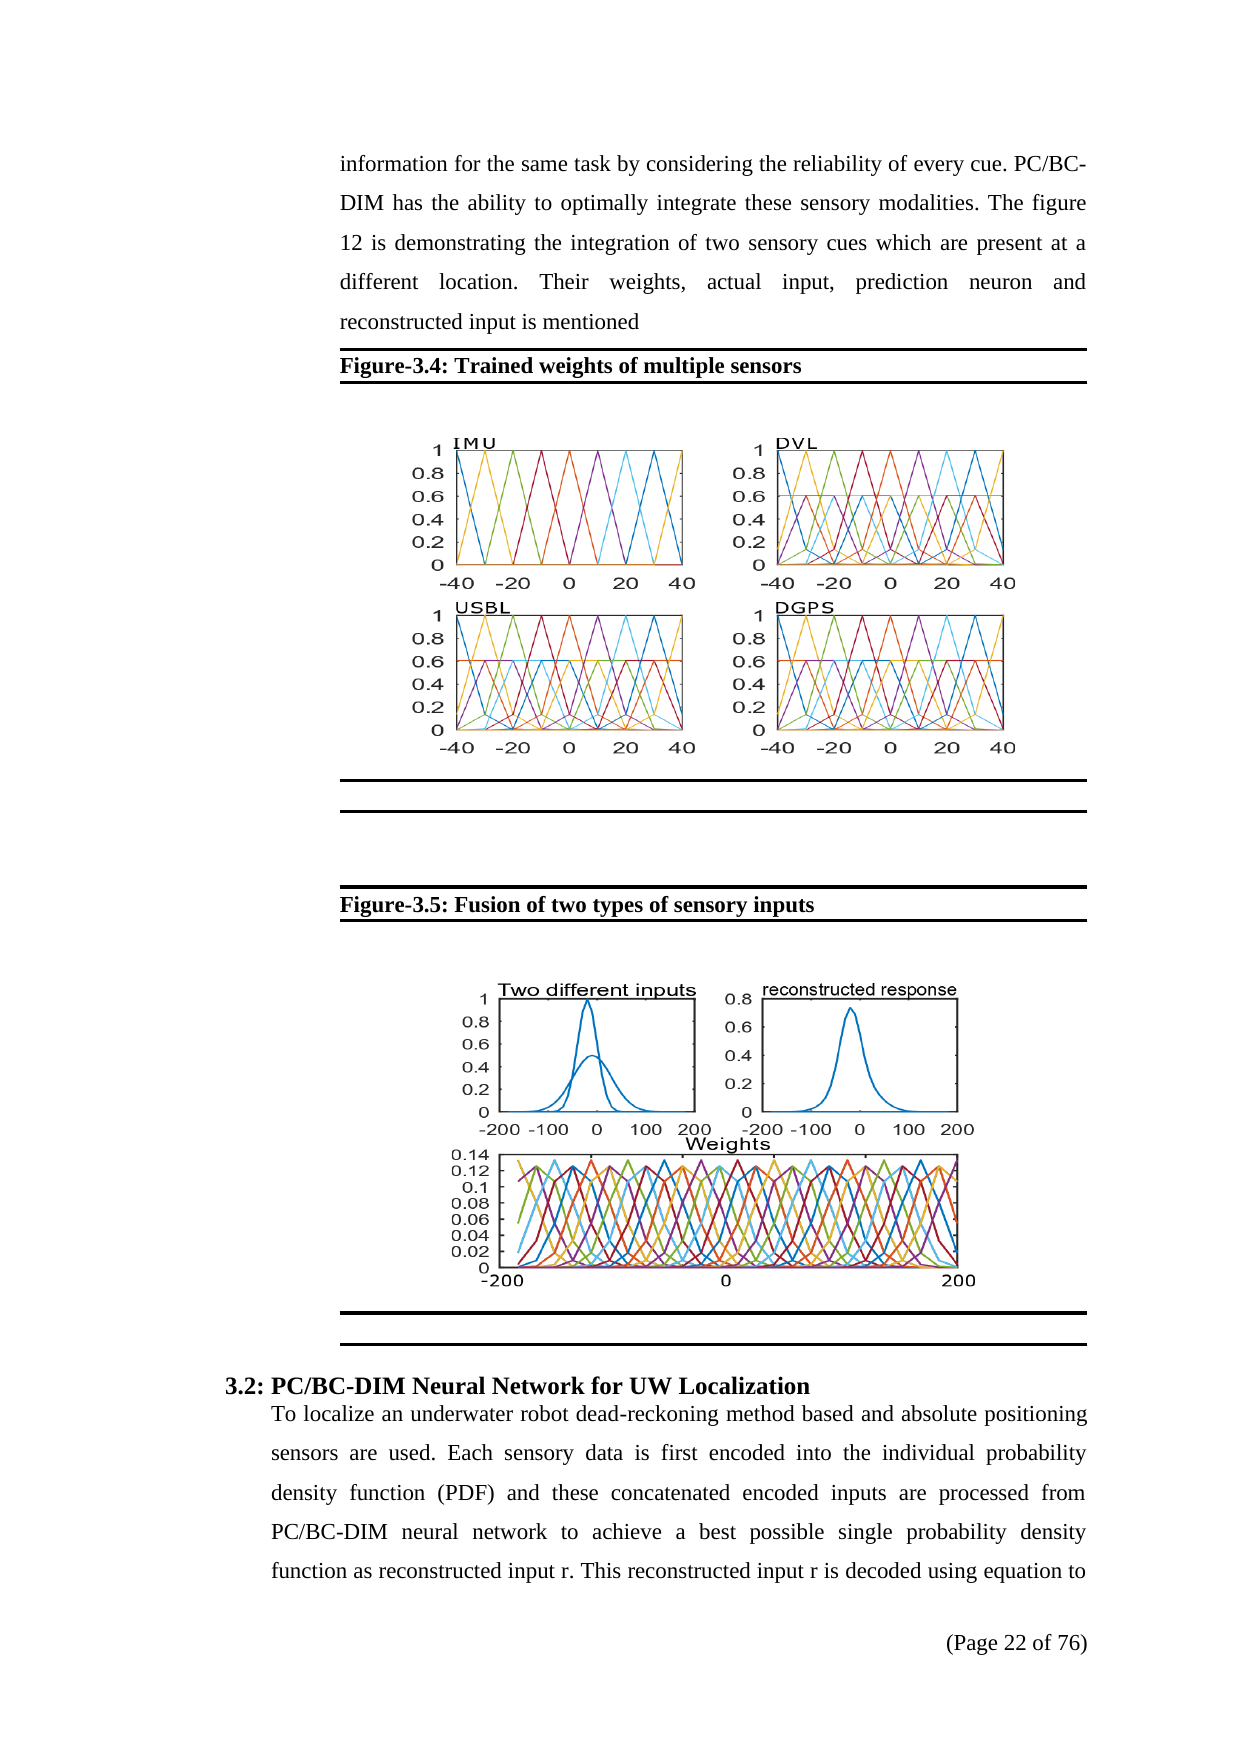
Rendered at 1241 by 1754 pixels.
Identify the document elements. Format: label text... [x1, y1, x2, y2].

text Figure-3.5: Fusion of two types of sensory inputs [339, 886, 1087, 922]
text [339, 150, 1087, 334]
text Figure-3.4: Trained weights of multiple sensors [339, 349, 1087, 384]
subtitle 3.2: PC/BC-DIM Neural Network for UW Localization [225, 1371, 1087, 1400]
picture [451, 976, 976, 1287]
picture [412, 438, 1015, 754]
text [271, 1400, 1087, 1584]
